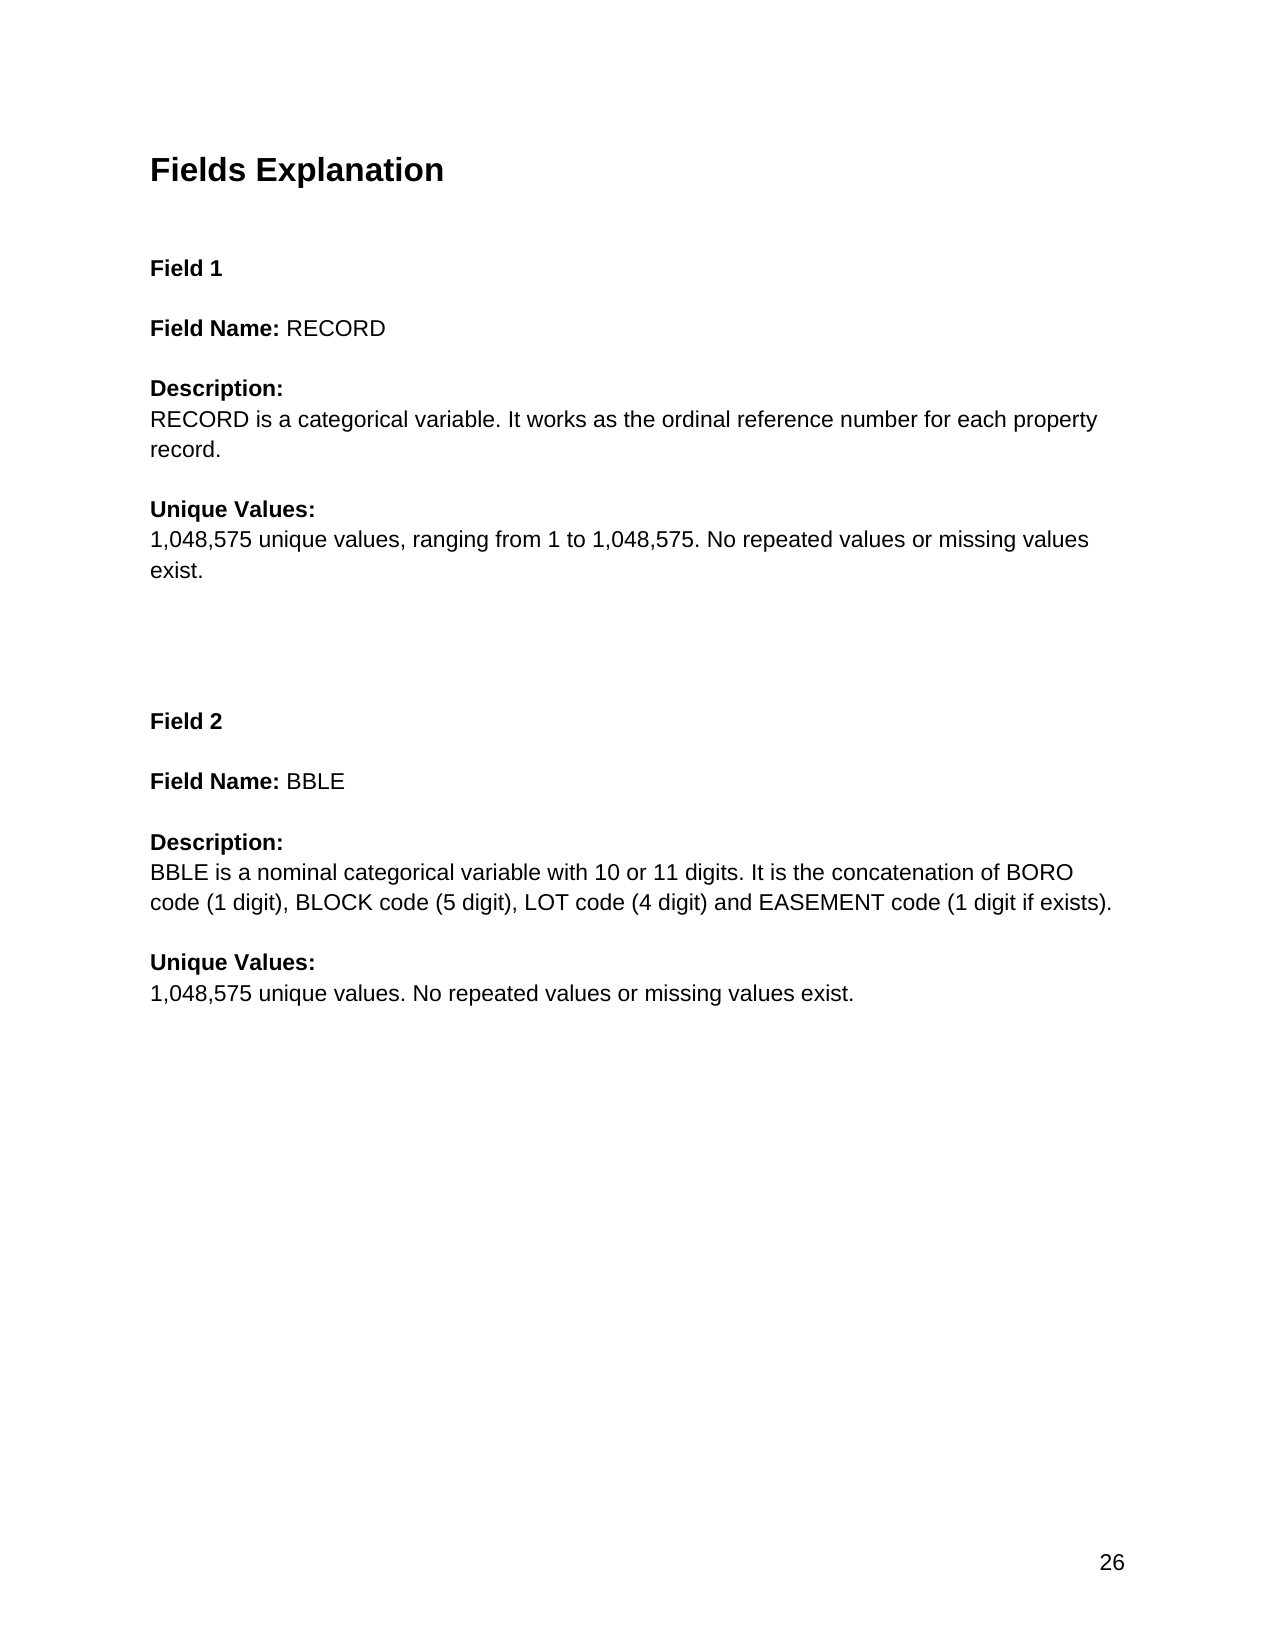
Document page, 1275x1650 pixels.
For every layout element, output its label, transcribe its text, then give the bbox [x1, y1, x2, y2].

text Field 1 [150, 254, 1125, 281]
text Fields Explanation [150, 150, 1125, 188]
text RECORD is a categorical variable. It works as the ordinal reference number for each property record. [150, 406, 1125, 462]
text Field Name: RECORD [150, 315, 1125, 341]
text Description: [150, 828, 1125, 855]
text Field Name: BBLE [150, 768, 1125, 794]
text Description: [150, 375, 1125, 402]
text Unique Values: [150, 949, 1125, 976]
text Field 2 [150, 708, 1125, 734]
text 1,048,575 unique values, ranging from 1 to 1,048,575. No repeated values or missing values exist. [150, 526, 1125, 583]
text 1,048,575 unique values. No repeated values or missing values exist. [150, 979, 1125, 1006]
text Unique Values: [150, 496, 1125, 523]
text BBLE is a nominal categorical variable with 10 or 11 digits. It is the concatenation of BORO code (1 digit), BLOCK code (5 digit), LOT code (4 digit) and EASEMENT code (1 digit if exists). [150, 859, 1125, 915]
